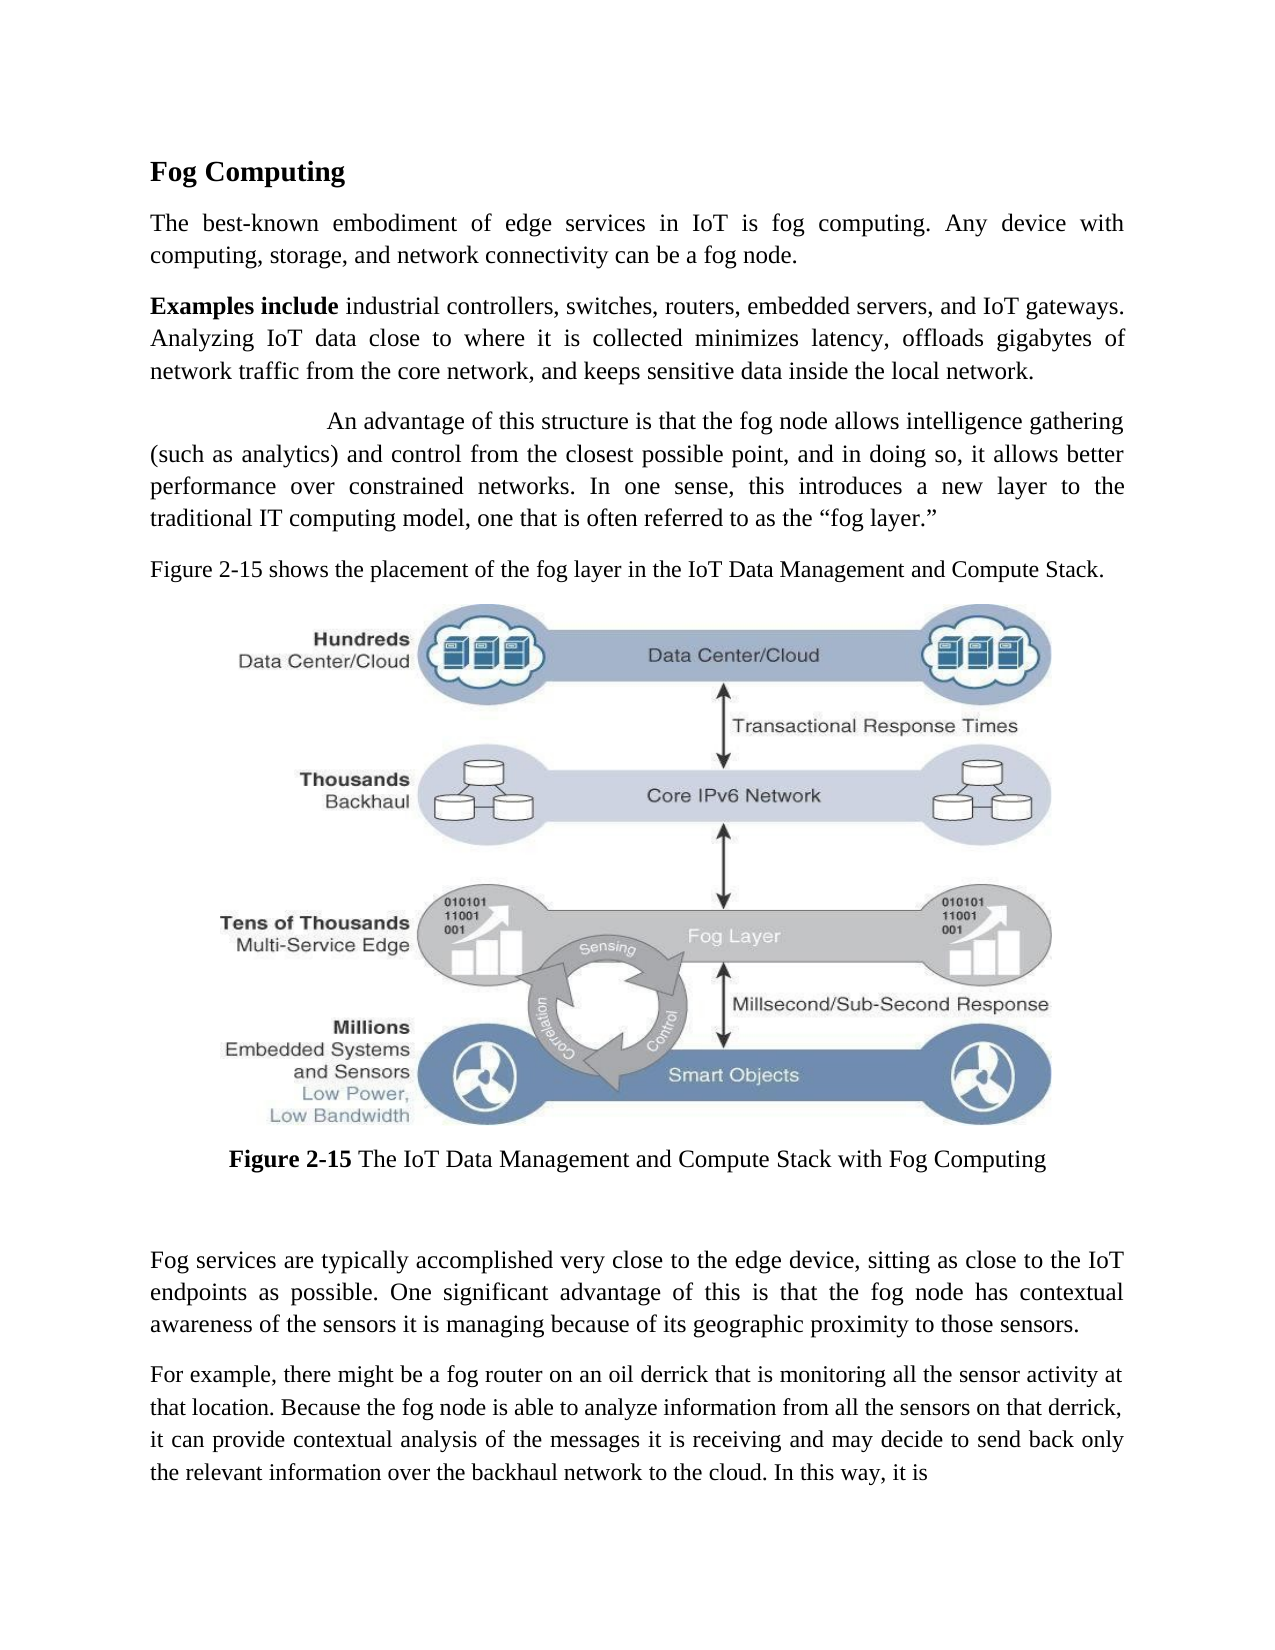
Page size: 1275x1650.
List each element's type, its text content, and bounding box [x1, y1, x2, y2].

text For example, there might be a fog router on an oil derrick that is monitoring all the sensor activity at that location. Because the fog node is able to analyze information from all the sensors on that derrick, it can provide contextual analysis of the messages it is receiving and may decide to send back only the relevant information over the backhaul network to the cloud. In this way, it is [150, 1360, 1125, 1485]
text Figure 2-15 shows the placement of the fog layer in the IoT Data Management and Compute Stack. [150, 555, 1208, 582]
text An advantage of this structure is that the fog node allows intelligence gathering (such as analytics) and control from the closest possible point, and in doing so, it allows better performance over constrained networks. In one sense, this introduces a new layer to the traditional IT computing model, one that is often referred to as the “fog layer.” [150, 406, 1125, 532]
subtitle Fog Computing [150, 154, 1208, 188]
text The best-known embodiment of edge services in IoT is fog computing. Any device with computing, storage, and network connectivity can be a fog node. [150, 208, 1125, 268]
picture [220, 604, 1052, 1126]
text Examples include industrial controllers, switches, routers, embedded servers, and IoT gateways. Analyzing IoT data close to where it is collected minimizes latency, offloads gigabytes of network traffic from the core network, and keeps sensitive data inside the local network. [150, 291, 1125, 384]
text Fog services are typically accomplished very close to the edge device, sitting as close to the IoT endpoints as possible. One significant advantage of this is that the fog node has contextual awareness of the sensors it is managing because of its geographic proximity to those sensors. [150, 1245, 1125, 1338]
